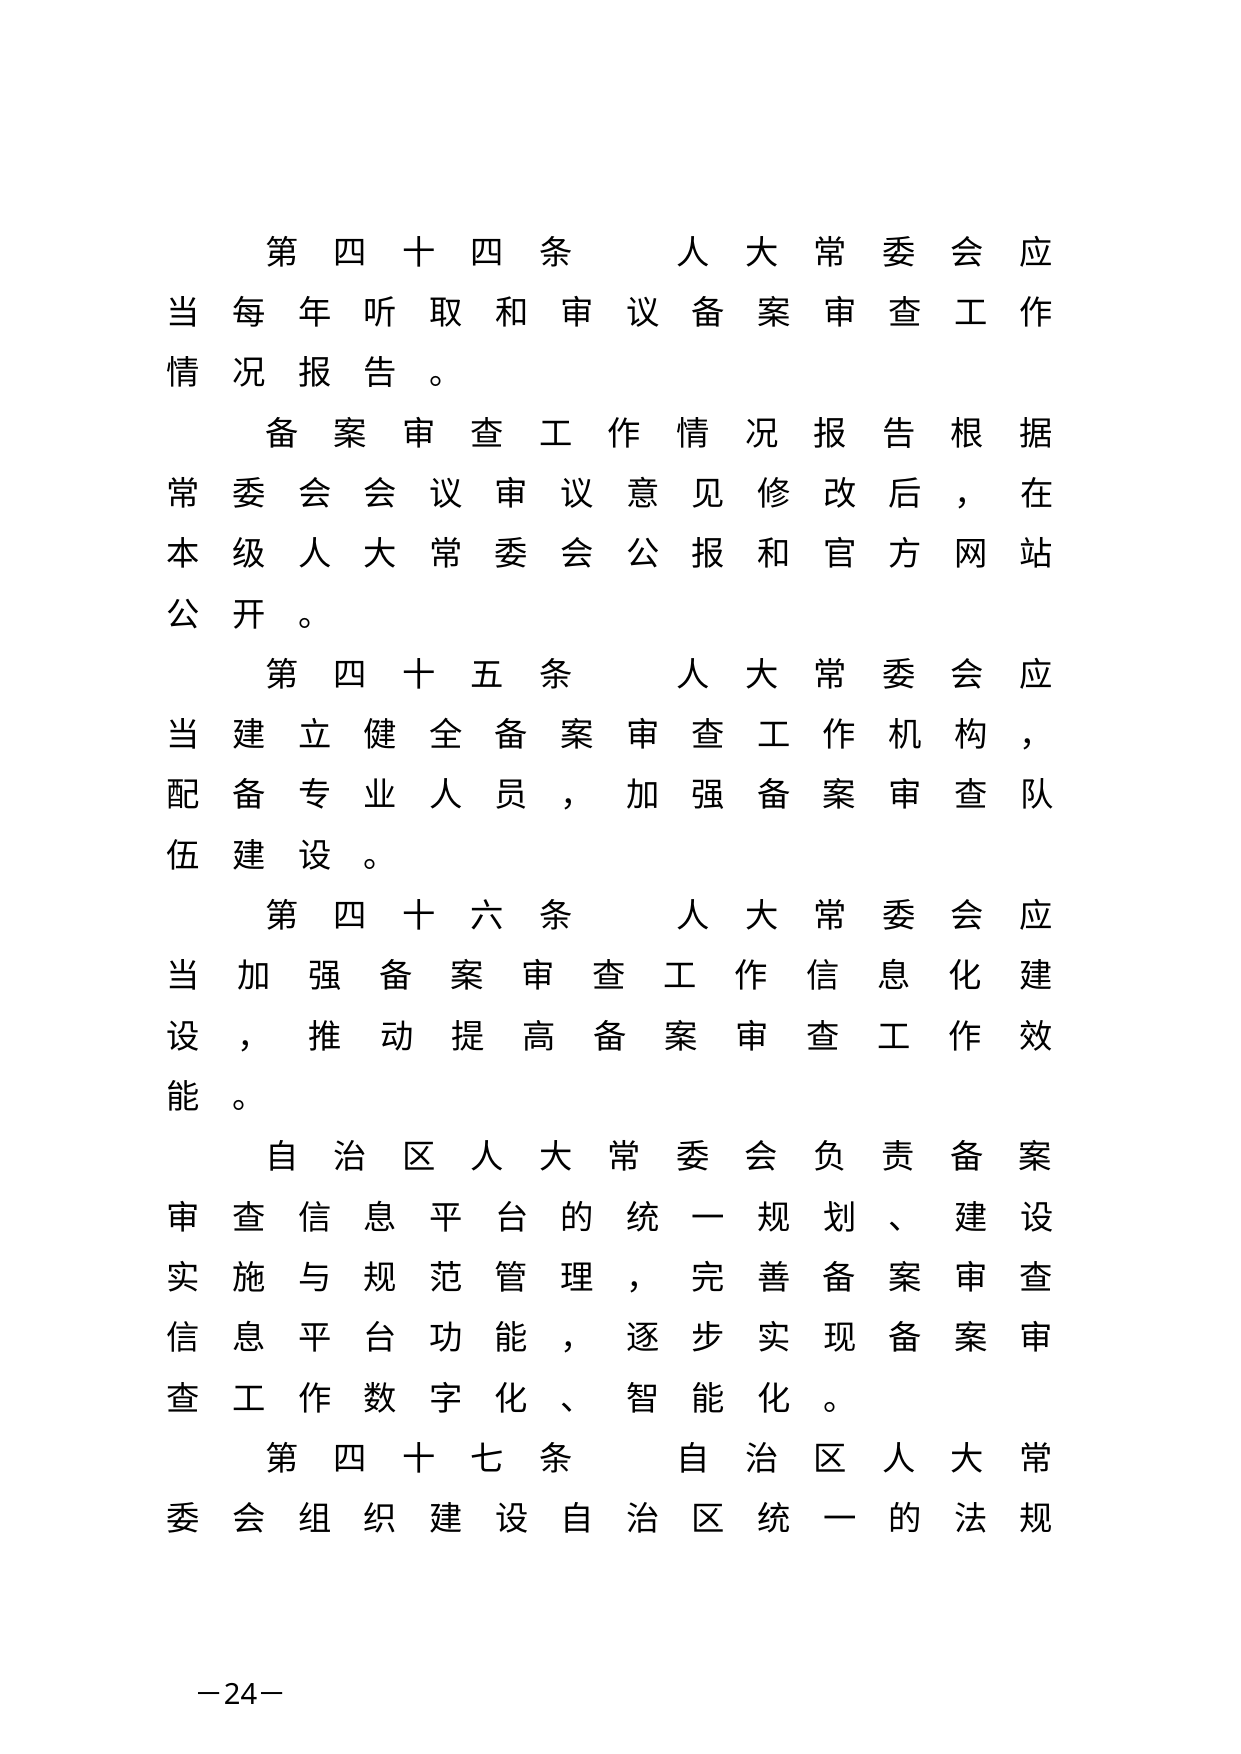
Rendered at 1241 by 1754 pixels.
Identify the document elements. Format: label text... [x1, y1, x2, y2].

text 第四十六条 人大常委会应当加强备案审查工作信息化建设，推动提高备案审查工作效能。 [167, 883, 1085, 1124]
text 第四十四条 人大常委会应当每年听取和审议备案审查工作情况报告。 [167, 219, 1085, 400]
text 自治区人大常委会负责备案审查信息平台的统一规划、建设实施与规范管理，完善备案审查信息平台功能，逐步实现备案审查工作数字化、智能化。 [167, 1124, 1085, 1426]
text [167, 1426, 1085, 1546]
text 第四十五条 人大常委会应当建立健全备案审查工作机构，配备专业人员，加强备案审查队伍建设。 [167, 642, 1085, 883]
text 备案审查工作情况报告根据常委会会议审议意见修改后，在本级人大常委会公报和官方网站公开。 [167, 400, 1085, 642]
